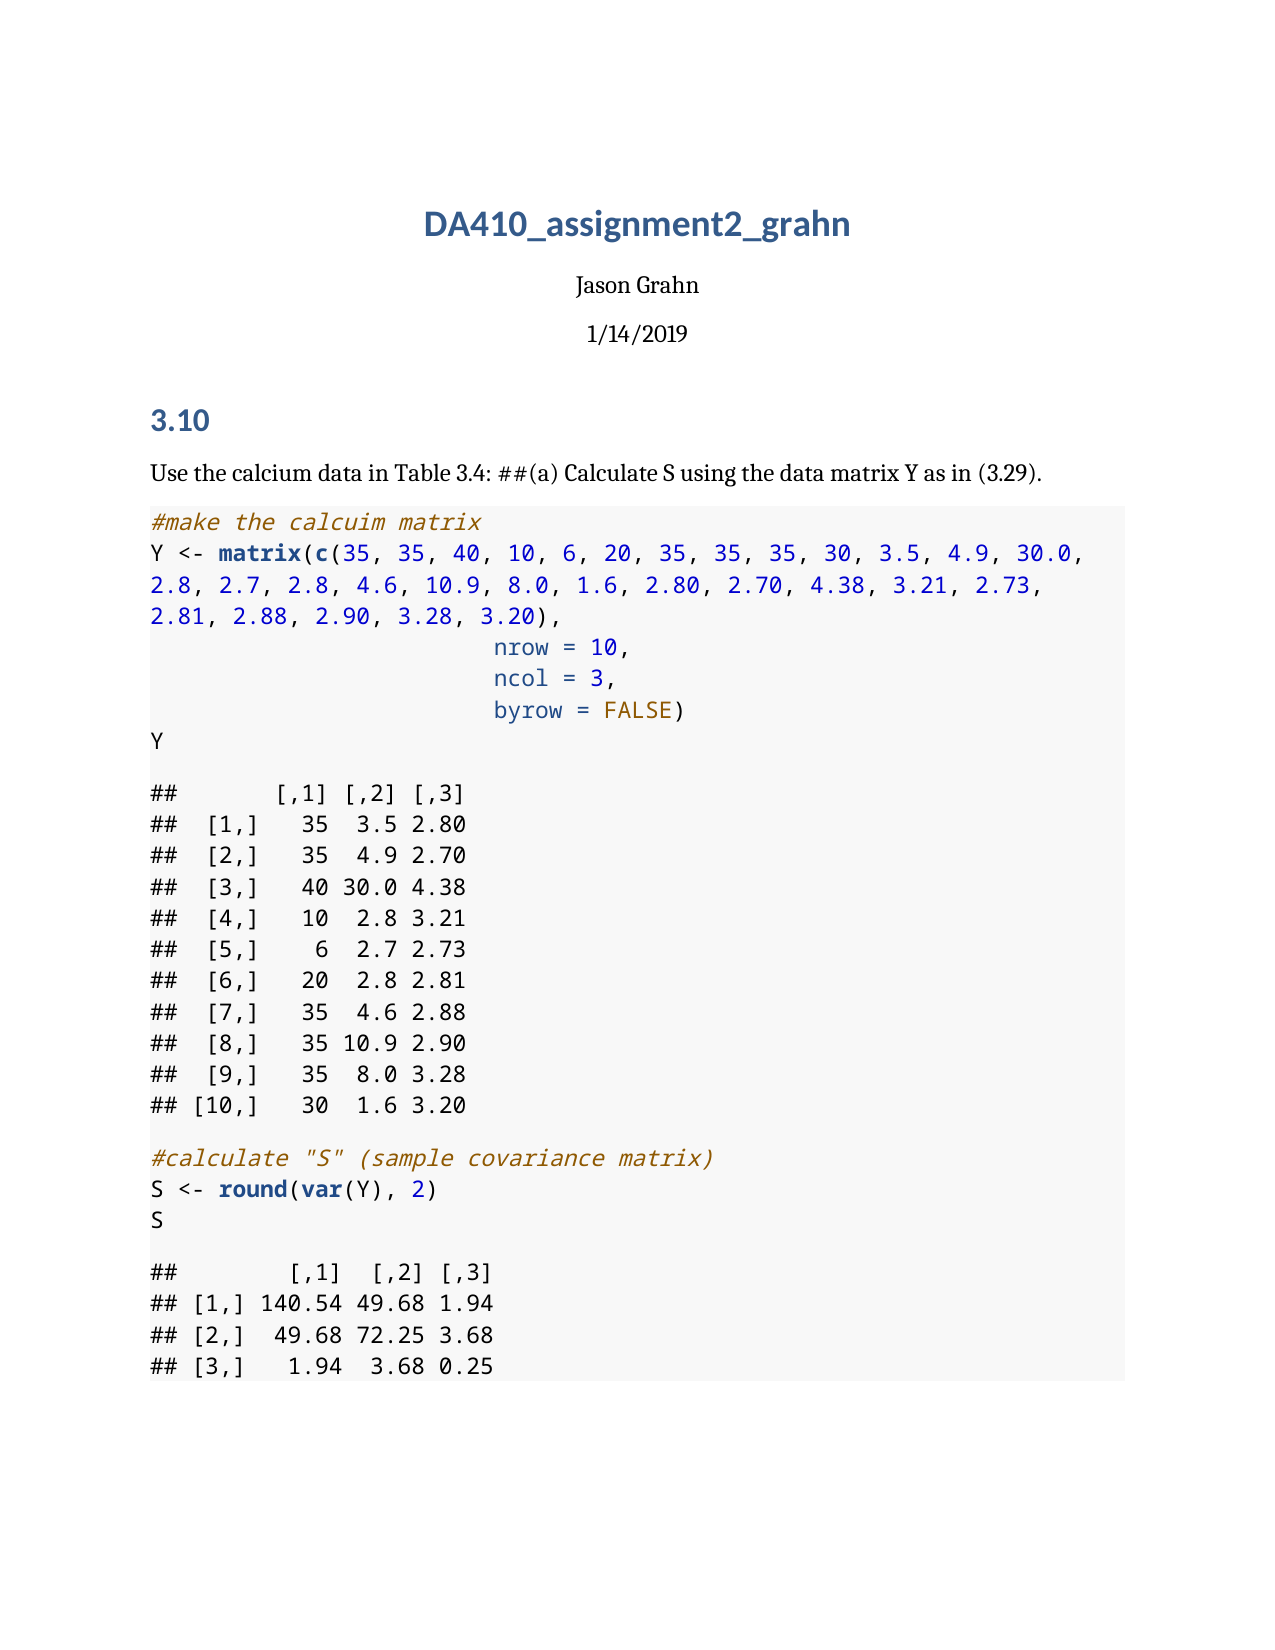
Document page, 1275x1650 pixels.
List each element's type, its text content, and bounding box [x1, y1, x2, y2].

text #calculate "S" (sample covariance matrix) S <- round(var(Y), 2) S [164, 1142, 1125, 1235]
text Jason Grahn [150, 271, 1125, 299]
text Use the calcium data in Table 3.4: ##(a) Calculate S using the data matrix Y as in (3.29). [150, 459, 1125, 487]
text 1/14/2019 [150, 320, 1125, 349]
subtitle 3.10 [150, 399, 1125, 440]
text #make the calcuim matrix Y <- matrix(c(35, 35, 40, 10, 6, 20, 35, 35, 35, 30, 3.5, 4.9, 30.0, 2.8, 2.7, 2.8, 4.6, 10.9, 8.0, 1.6, 2.80, 2.70, 4.38, 3.21, 2.73, 2.81, 2.88, 2.90, 3.28, 3.20), nrow = 10, ncol = 3, byrow = FALSE) Y [150, 506, 1125, 756]
text ## [,1] [,2] [,3] ## [1,] 35 3.5 2.80 ## [2,] 35 4.9 2.70 ## [3,] 40 30.0 4.38 ## [4,] 10 2.8 3.21 ## [5,] 6 2.7 2.73 ## [6,] 20 2.8 2.81 ## [7,] 35 4.6 2.88 ## [8,] 35 10.9 2.90 ## [9,] 35 8.0 3.28 ## [10,] 30 1.6 3.20 [150, 777, 1125, 1121]
title DA410_assignment2_grahn [150, 200, 1125, 246]
text ## [,1] [,2] [,3] ## [1,] 140.54 49.68 1.94 ## [2,] 49.68 72.25 3.68 ## [3,] 1.94 3.68 0.25 [150, 1256, 1125, 1381]
